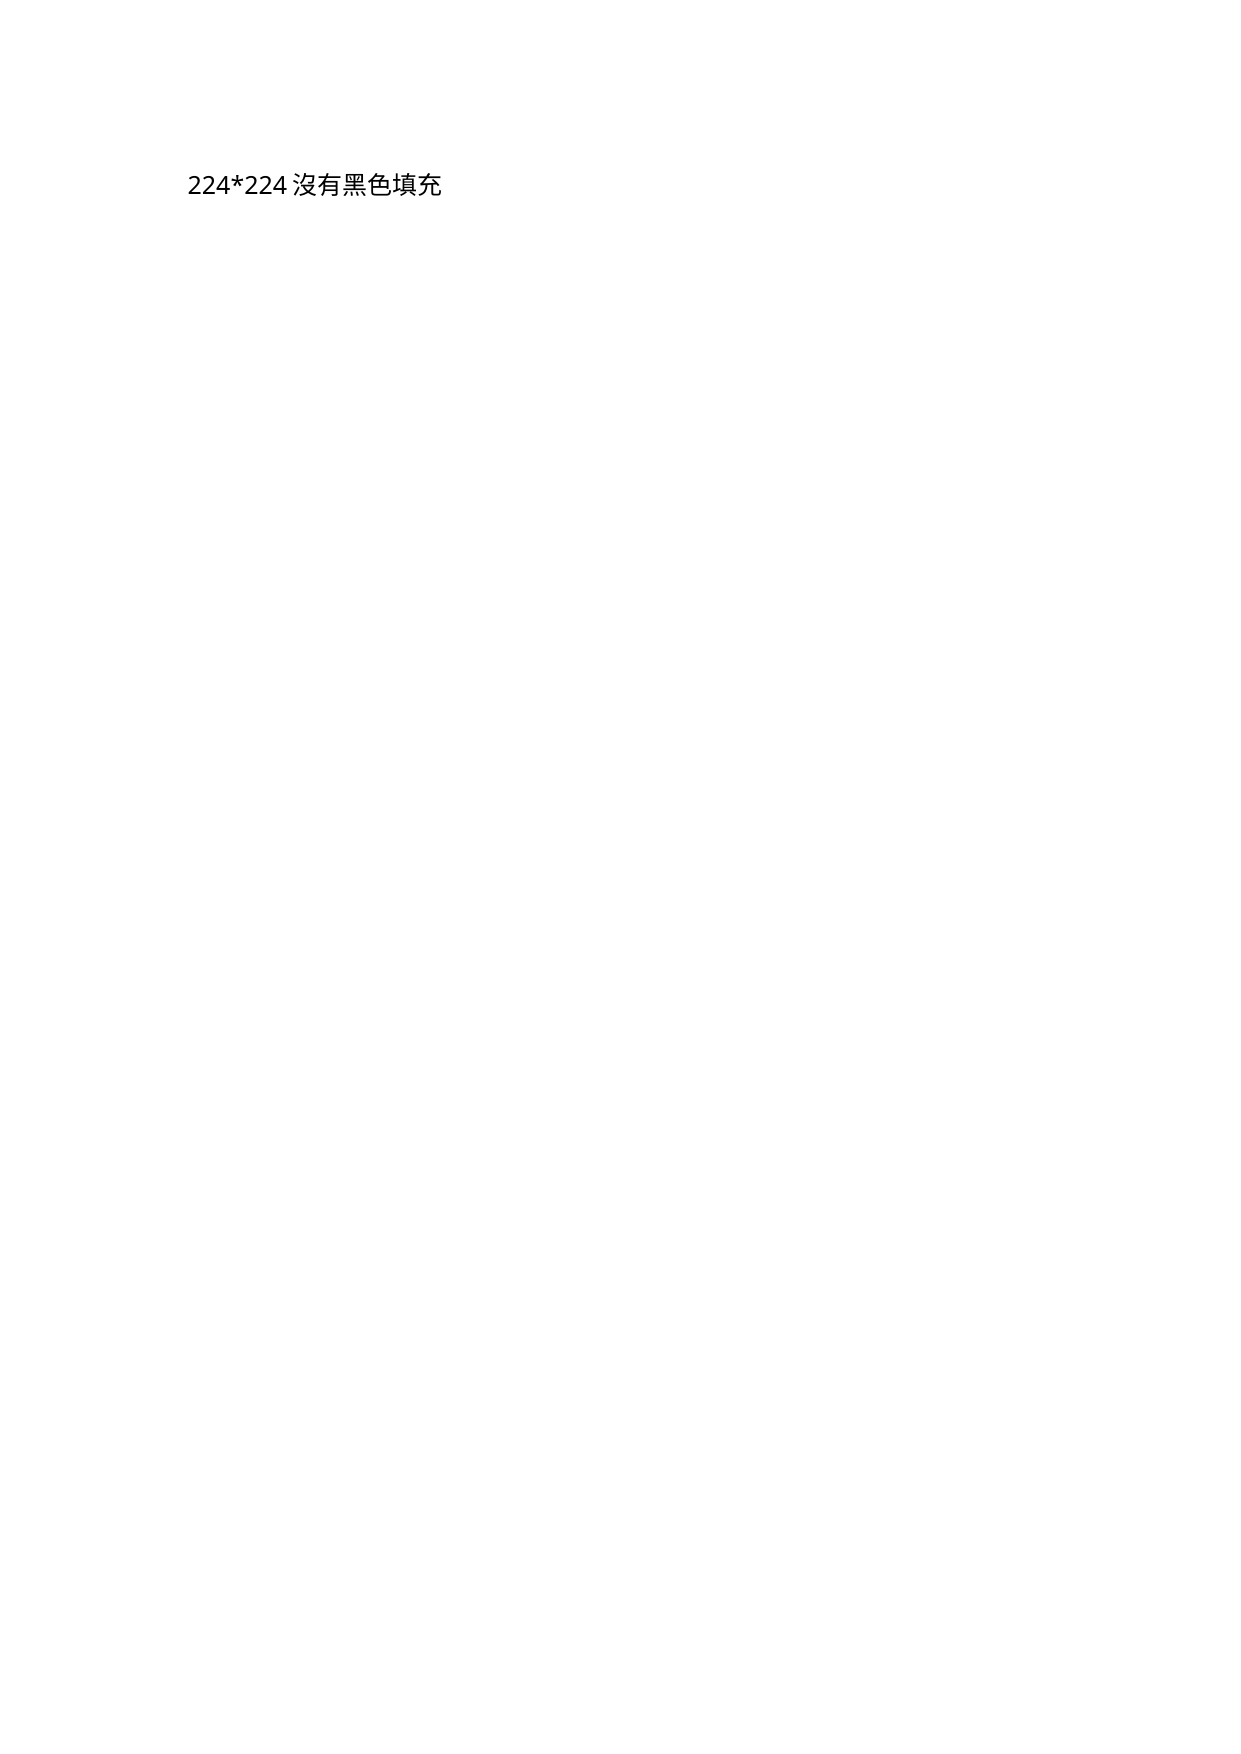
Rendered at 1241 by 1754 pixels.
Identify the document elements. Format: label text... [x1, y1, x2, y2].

text 224*224沒有黑色填充 [187, 164, 1053, 202]
